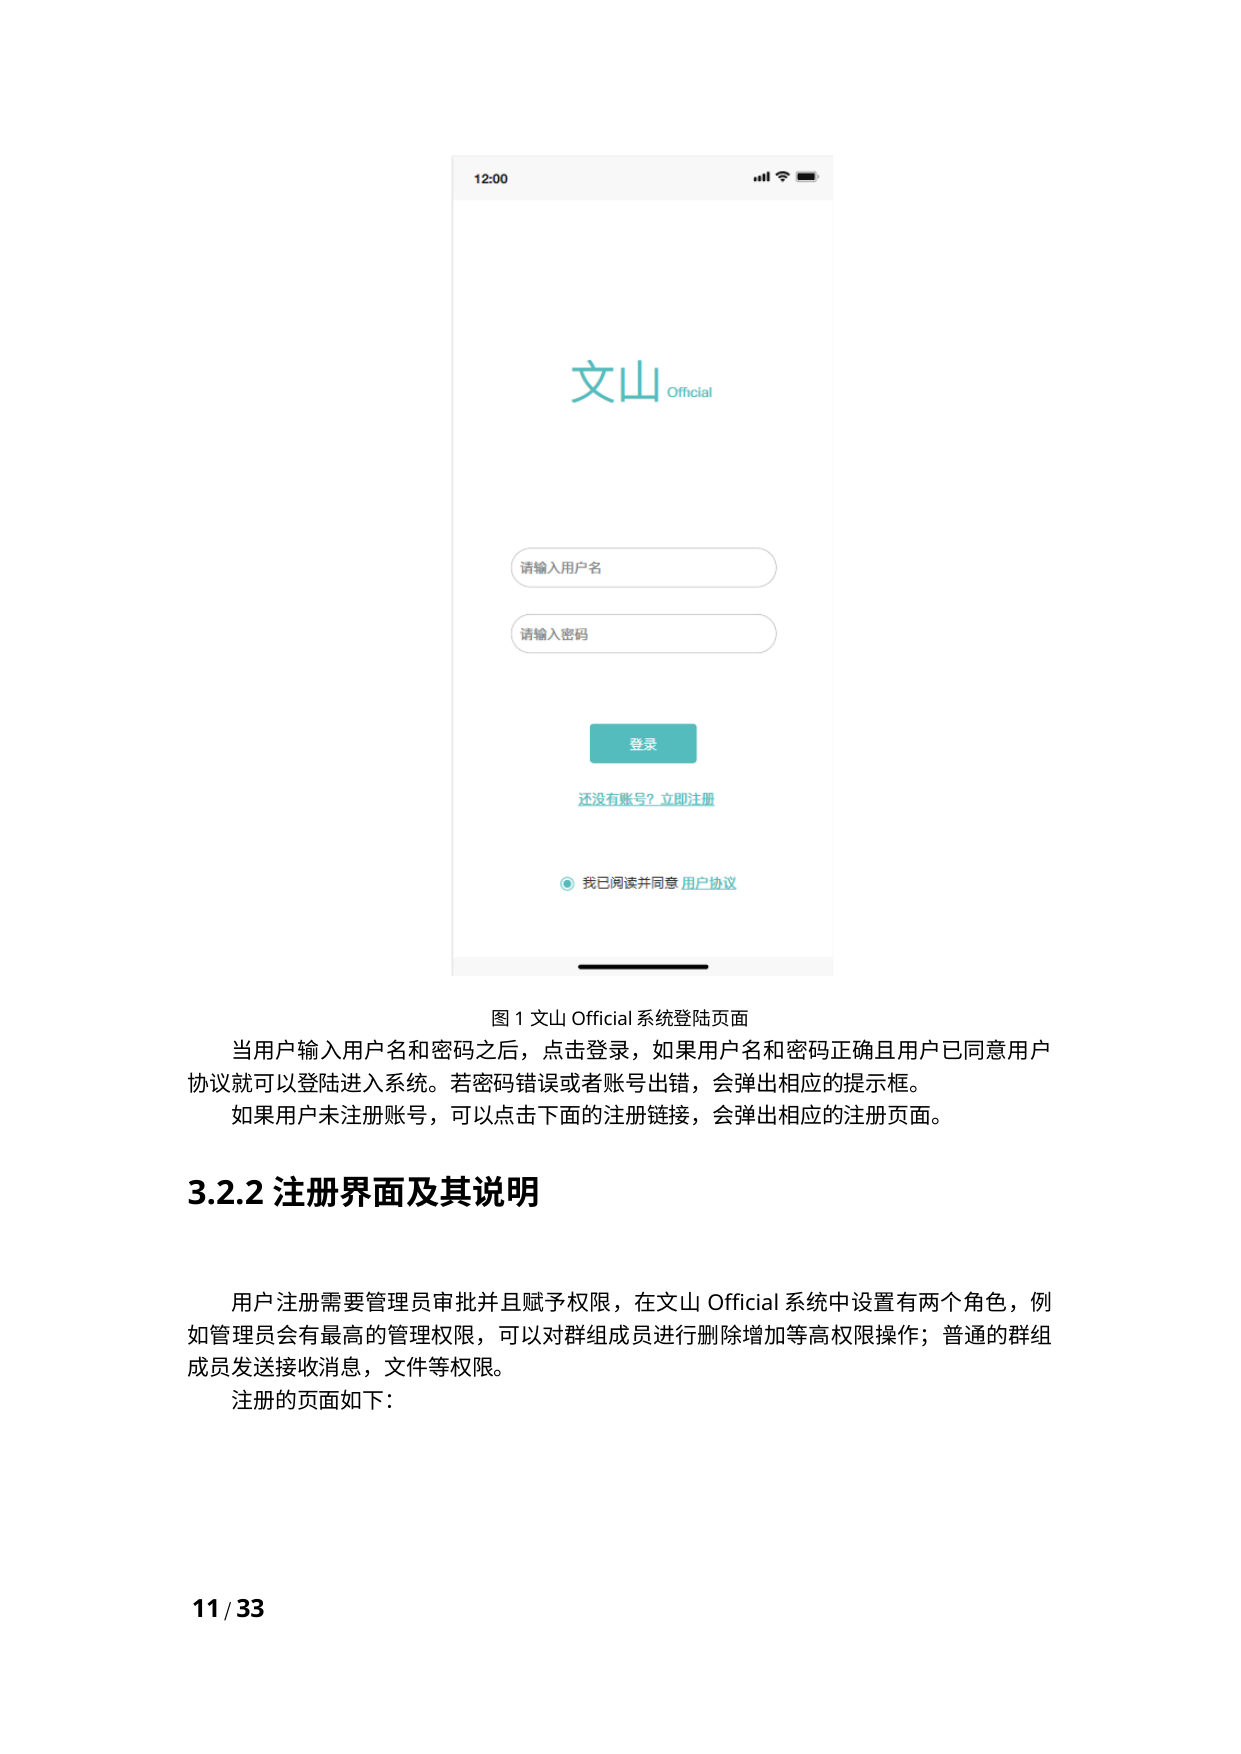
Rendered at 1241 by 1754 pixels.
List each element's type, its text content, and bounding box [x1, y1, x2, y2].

picture [451, 155, 834, 976]
subtitle 3.2.2 注册界面及其说明 [187, 1158, 1053, 1223]
text 图1 文山Official系统登陆页面 [187, 1001, 1053, 1033]
text 当用户输入用户名和密码之后，点击登录，如果用户名和密码正确且用户已同意用户协议就可以登陆进入系统。若密码错误或者账号出错，会弹出相应的提示框。 [187, 1033, 1053, 1098]
text 注册的页面如下： [187, 1382, 1053, 1415]
text 如果用户未注册账号，可以点击下面的注册链接，会弹出相应的注册页面。 [187, 1098, 1053, 1131]
text 用户注册需要管理员审批并且赋予权限，在文山Official系统中设置有两个角色，例如管理员会有最高的管理权限，可以对群组成员进行删除增加等高权限操作；普通的群组成员发送接收消息，文件等权限。 [187, 1285, 1053, 1382]
